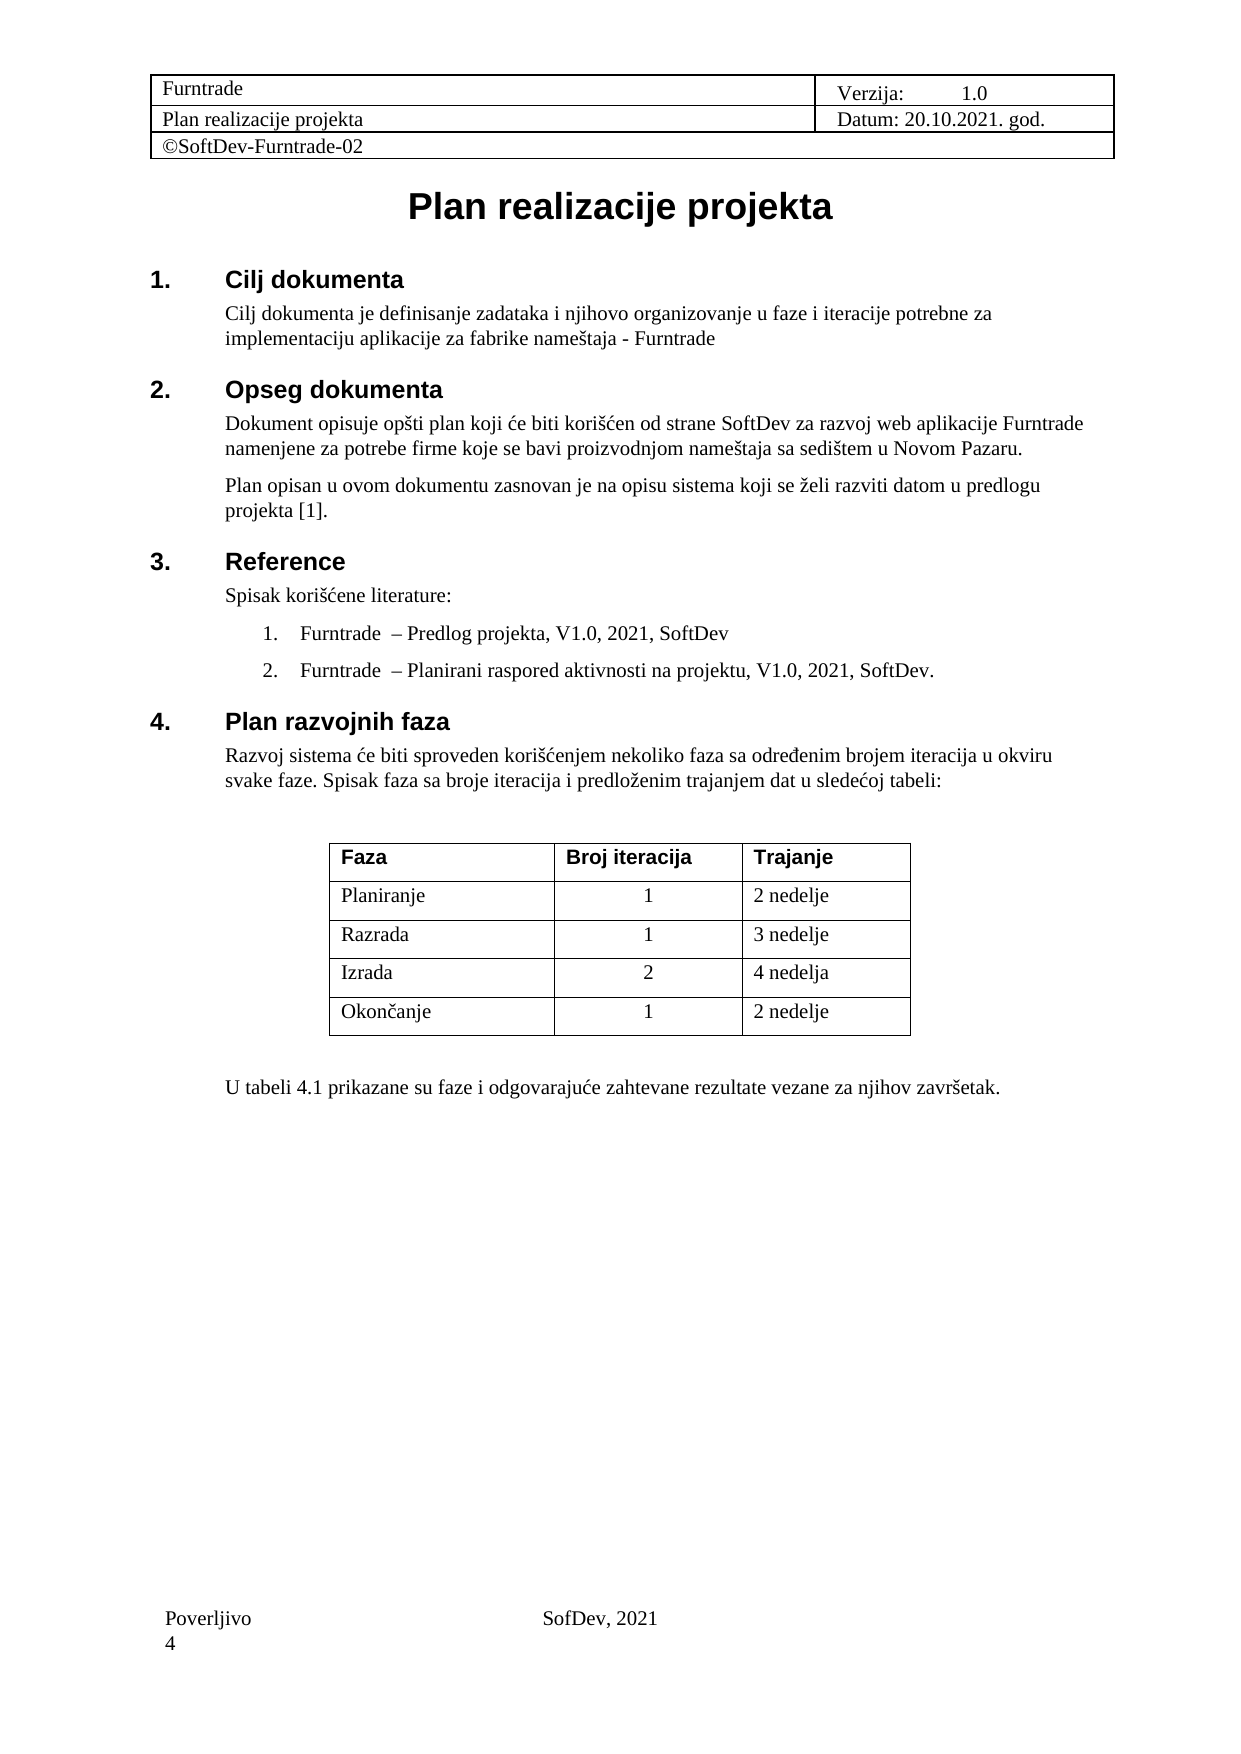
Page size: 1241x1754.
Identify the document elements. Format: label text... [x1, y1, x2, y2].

table_cell Planiranje [330, 882, 554, 919]
text Razvoj sistema će biti sproveden korišćenjem nekoliko faza sa određenim brojem iteracija u okviru svake faze. Spisak faza sa broje iteracija i predloženim trajanjem dat u sledećoj tabeli: [225, 742, 1090, 792]
table_cell 1 [555, 998, 742, 1035]
text U tabeli 4.1 prikazane su faze i odgovarajuće zahtevane rezultate vezane za njihov završetak. [225, 1074, 1090, 1099]
table_header Trajanje [743, 844, 910, 881]
list Furntrade – Predlog projekta, V1.0, 2021, SoftDev [262, 620, 1090, 645]
text Spisak korišćene literature: [225, 582, 1090, 607]
table_cell 4 nedelja [743, 959, 910, 997]
subtitle Reference [150, 547, 1090, 576]
title Plan realizacije projekta [150, 184, 1090, 227]
table_cell 2 nedelje [743, 998, 910, 1035]
table_cell Razrada [330, 921, 554, 958]
subtitle Cilj dokumenta [150, 265, 1090, 294]
text Dokument opisuje opšti plan koji će biti korišćen od strane SoftDev za razvoj web aplikacije Furntrade namenjene za potrebe firme koje se bavi proizvodnjom nameštaja sa sedištem u Novom Pazaru. [225, 410, 1090, 460]
table_cell 1 [555, 882, 742, 919]
table_cell 2 [555, 959, 742, 997]
table_header Broj iteracija [555, 844, 742, 881]
text Cilj dokumenta je definisanje zadataka i njihovo organizovanje u faze i iteracije potrebne za implementaciju aplikacije za fabrike nameštaja - Furntrade [225, 300, 1090, 350]
table_cell 3 nedelje [743, 921, 910, 958]
table_cell Okončanje [330, 998, 554, 1035]
table_cell 1 [555, 921, 742, 958]
subtitle Opseg dokumenta [150, 375, 1090, 404]
subtitle Plan razvojnih faza [150, 707, 1090, 736]
list Furntrade – Planirani raspored aktivnosti na projektu, V1.0, 2021, SoftDev. [262, 657, 1090, 682]
table_header Faza [330, 844, 554, 881]
text Plan opisan u ovom dokumentu zasnovan je na opisu sistema koji se želi razviti datom u predlogu projekta [1]. [225, 472, 1090, 522]
table_cell 2 nedelje [743, 882, 910, 919]
table_cell Izrada [330, 959, 554, 997]
